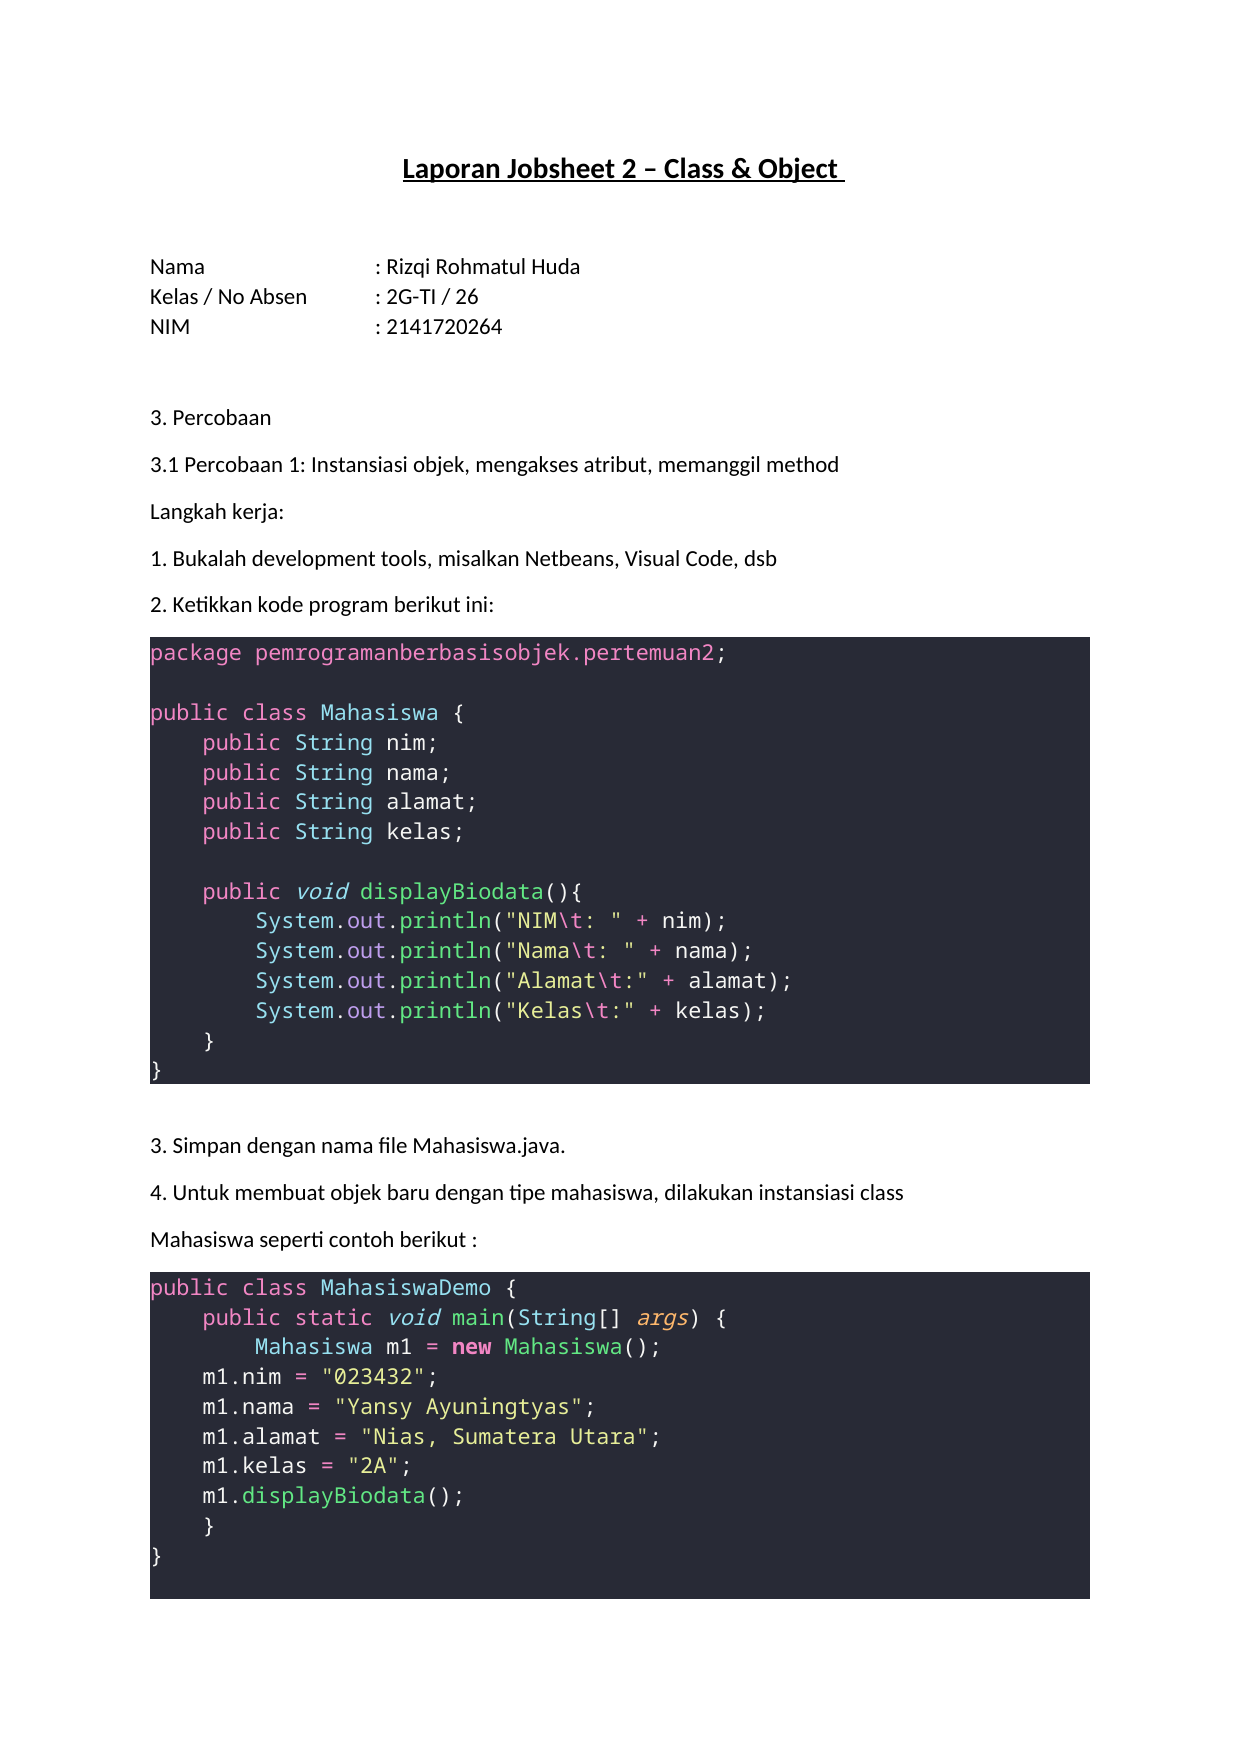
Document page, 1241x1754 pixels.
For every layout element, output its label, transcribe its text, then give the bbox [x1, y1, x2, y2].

text Kelas / No Absen : 2G-TI / 26 [150, 282, 1090, 310]
text m1.displayBiodata(); [150, 1480, 1090, 1510]
text 2. Ketikkan kode program berikut ini: [150, 591, 1090, 618]
text 1. Bukalah development tools, misalkan Netbeans, Visual Code, dsb [150, 544, 1090, 572]
text public class MahasiswaDemo { [150, 1272, 1090, 1302]
text System.out.println("NIM\t: " + nim); [150, 906, 1090, 935]
text public void displayBiodata(){ [150, 876, 1090, 906]
text m1.kelas = "2A"; [150, 1451, 1090, 1480]
text System.out.println("Alamat\t:" + alamat); [150, 965, 1090, 995]
text Langkah kerja: [150, 497, 1090, 525]
text m1.nim = "023432"; [150, 1361, 1090, 1391]
text 3. Simpan dengan nama file Mahasiswa.java. [150, 1131, 1090, 1159]
text public String alamat; [150, 786, 1090, 816]
text } [150, 1510, 1090, 1540]
text Mahasiswa m1 = new Mahasiswa(); [150, 1331, 1090, 1361]
text public static void main(String[] args) { [150, 1302, 1090, 1331]
text Laporan Jobsheet 2 – Class & Object [150, 150, 1090, 186]
text public class Mahasiswa { [150, 697, 1090, 727]
text System.out.println("Kelas\t:" + kelas); [150, 995, 1090, 1025]
text } [150, 1025, 1090, 1054]
text Mahasiswa seperti contoh berikut : [150, 1225, 1090, 1253]
text } [150, 1540, 1090, 1570]
text 3. Percobaan [150, 403, 1090, 431]
text public String nama; [150, 757, 1090, 786]
text System.out.println("Nama\t: " + nama); [150, 935, 1090, 965]
text 3.1 Percobaan 1: Instansiasi objek, mengakses atribut, memanggil method [150, 450, 1090, 478]
text public String kelas; [150, 816, 1090, 846]
text package pemrogramanberbasisobjek.pertemuan2; [150, 637, 1090, 667]
text Nama : Rizqi Rohmatul Huda [150, 252, 1090, 280]
text public String nim; [150, 727, 1090, 757]
text m1.nama = "Yansy Ayuningtyas"; [150, 1391, 1090, 1421]
text m1.alamat = "Nias, Sumatera Utara"; [150, 1421, 1090, 1451]
text NIM : 2141720264 [150, 312, 1090, 340]
text 4. Untuk membuat objek baru dengan tipe mahasiswa, dilakukan instansiasi class [150, 1178, 1090, 1206]
text } [150, 1054, 1090, 1084]
